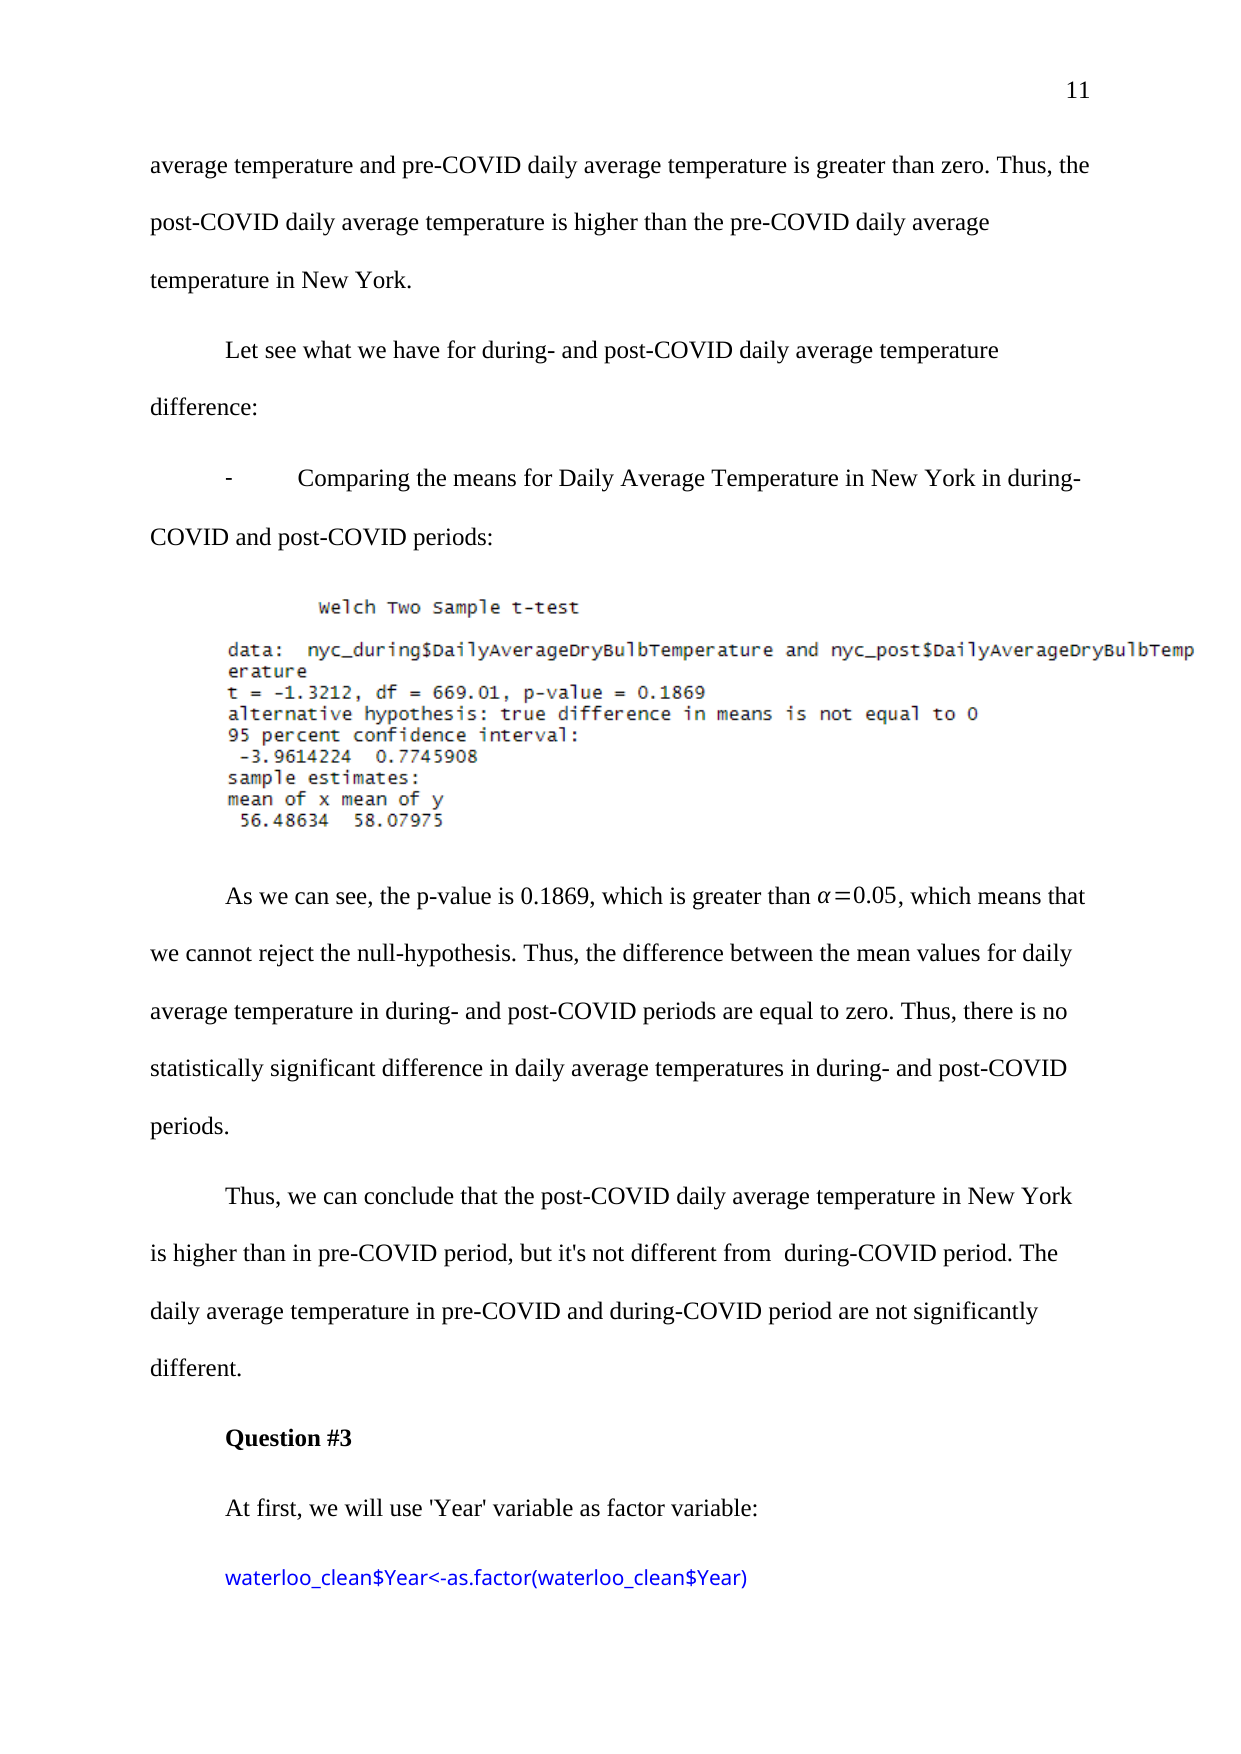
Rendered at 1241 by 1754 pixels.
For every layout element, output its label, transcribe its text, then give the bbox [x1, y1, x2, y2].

text At first, we will use 'Year' variable as factor variable: [150, 1493, 1090, 1522]
text Let see what we have for during- and post-COVID daily average temperature difference: [150, 335, 1090, 421]
text Question #3 [150, 1423, 1090, 1452]
text As we can see, the p-value is 0.1869, which is greater than , which means that we cannot reject the null-hypothesis. Thus, the difference between the mean values for daily average temperature in during- and post-COVID periods are equal to zero. Thus, there is no statistically significant difference in daily average temperatures in during- and post-COVID periods. [150, 881, 1090, 1139]
picture [225, 591, 1200, 841]
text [150, 150, 1090, 294]
text Thus, we can conclude that the post-COVID daily average temperature in New York is higher than in pre-COVID period, but it's not different from during-COVID period. The daily average temperature in pre-COVID and during-COVID period are not significantly different. [150, 1181, 1090, 1382]
text waterloo_clean$Year<-as.factor(waterloo_clean$Year) [225, 1563, 1090, 1592]
list Comparing the means for Daily Average Temperature in New York in during-COVID and post-COVID periods: [150, 462, 1090, 551]
